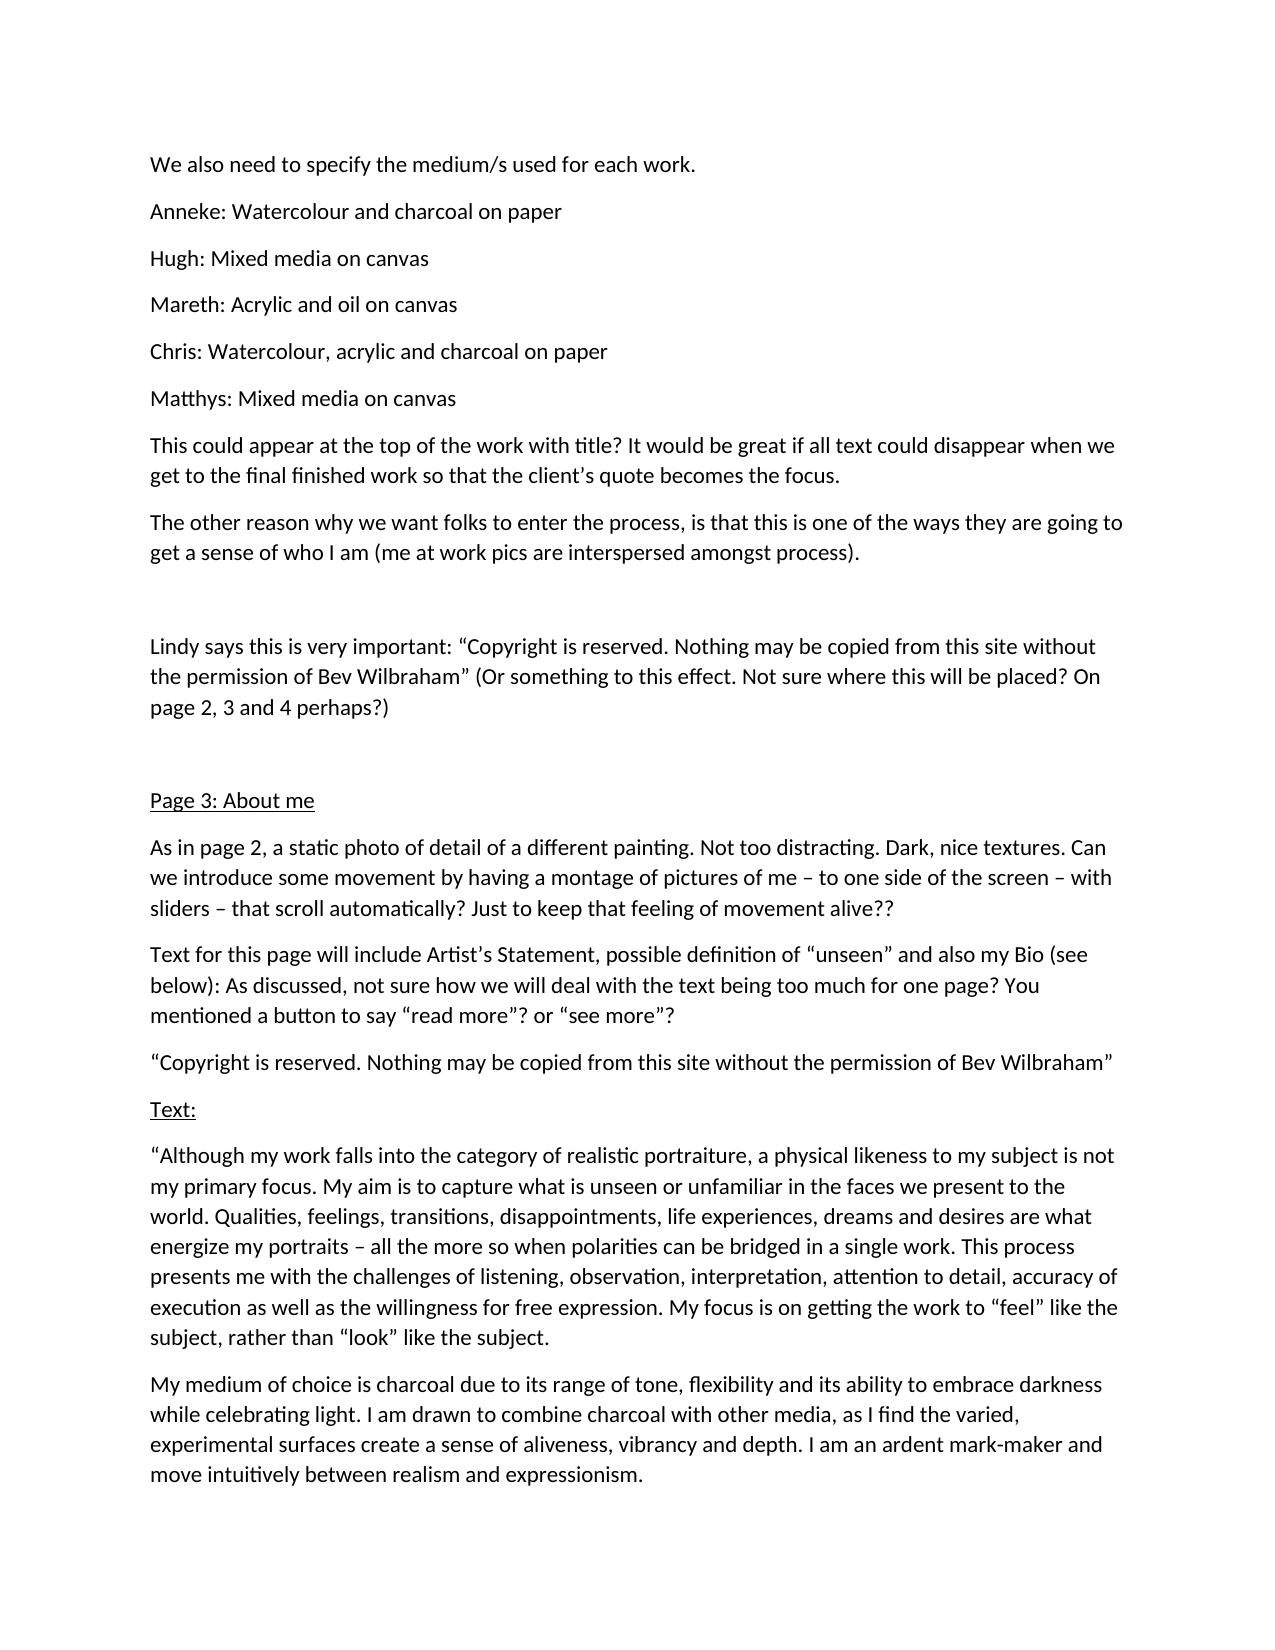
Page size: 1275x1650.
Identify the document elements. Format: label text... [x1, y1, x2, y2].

text “Although my work falls into the category of realistic portraiture, a physical likeness to my subject is not my primary focus. My aim is to capture what is unseen or unfamiliar in the faces we present to the world. Qualities, feelings, transitions, disappointments, life experiences, dreams and desires are what energize my portraits – all the more so when polarities can be bridged in a single work. This process presents me with the challenges of listening, observation, interpretation, attention to detail, accuracy of execution as well as the willingness for free expression. My focus is on getting the work to “feel” like the subject, rather than “look” like the subject. [150, 1142, 1125, 1351]
text Page 3: About me [150, 786, 1125, 814]
text As in page 2, a static photo of detail of a different painting. Not too distracting. Dark, nice textures. Can we introduce some movement by having a montage of pictures of me – to one side of the screen – with sliders – that scroll automatically? Just to keep that feeling of movement alive?? [150, 833, 1125, 922]
text This could appear at the top of the work with title? It would be great if all text could disappear when we get to the final finished work so that the client’s quote becomes the focus. [150, 431, 1125, 489]
text Mareth: Acrylic and oil on canvas [150, 291, 1125, 319]
text Anneke: Watercolour and charcoal on paper [150, 197, 1125, 225]
text Matthys: Mixed media on canvas [150, 384, 1125, 412]
text The other reason why we want folks to enter the process, is that this is one of the ways they are going to get a sense of who I am (me at work pics are interspersed amongst process). [150, 508, 1125, 567]
text Chris: Watercolour, acrylic and charcoal on paper [150, 337, 1125, 366]
text Text for this page will include Artist’s Statement, possible definition of “unseen” and also my Bio (see below): As discussed, not sure how we will deal with the text being too much for one page? You mentioned a button to say “read more”? or “see more”? [150, 941, 1125, 1029]
text Text: [150, 1095, 1125, 1123]
text My medium of choice is charcoal due to its range of tone, flexibility and its ability to embrace darkness while celebrating light. I am drawn to combine charcoal with other media, as I find the varied, experimental surfaces create a sense of aliveness, vibrancy and depth. I am an ardent mark-maker and move intuitively between realism and expressionism. [150, 1370, 1125, 1488]
text We also need to specify the medium/s used for each work. [150, 150, 1125, 178]
text “Copyright is reserved. Nothing may be copied from this site without the permission of Bev Wilbraham” [150, 1048, 1125, 1076]
text Lindy says this is very important: “Copyright is reserved. Nothing may be copied from this site without the permission of Bev Wilbraham” (Or something to this effect. Not sure where this will be placed? On page 2, 3 and 4 perhaps?) [150, 632, 1125, 721]
text Hugh: Mixed media on canvas [150, 244, 1125, 272]
